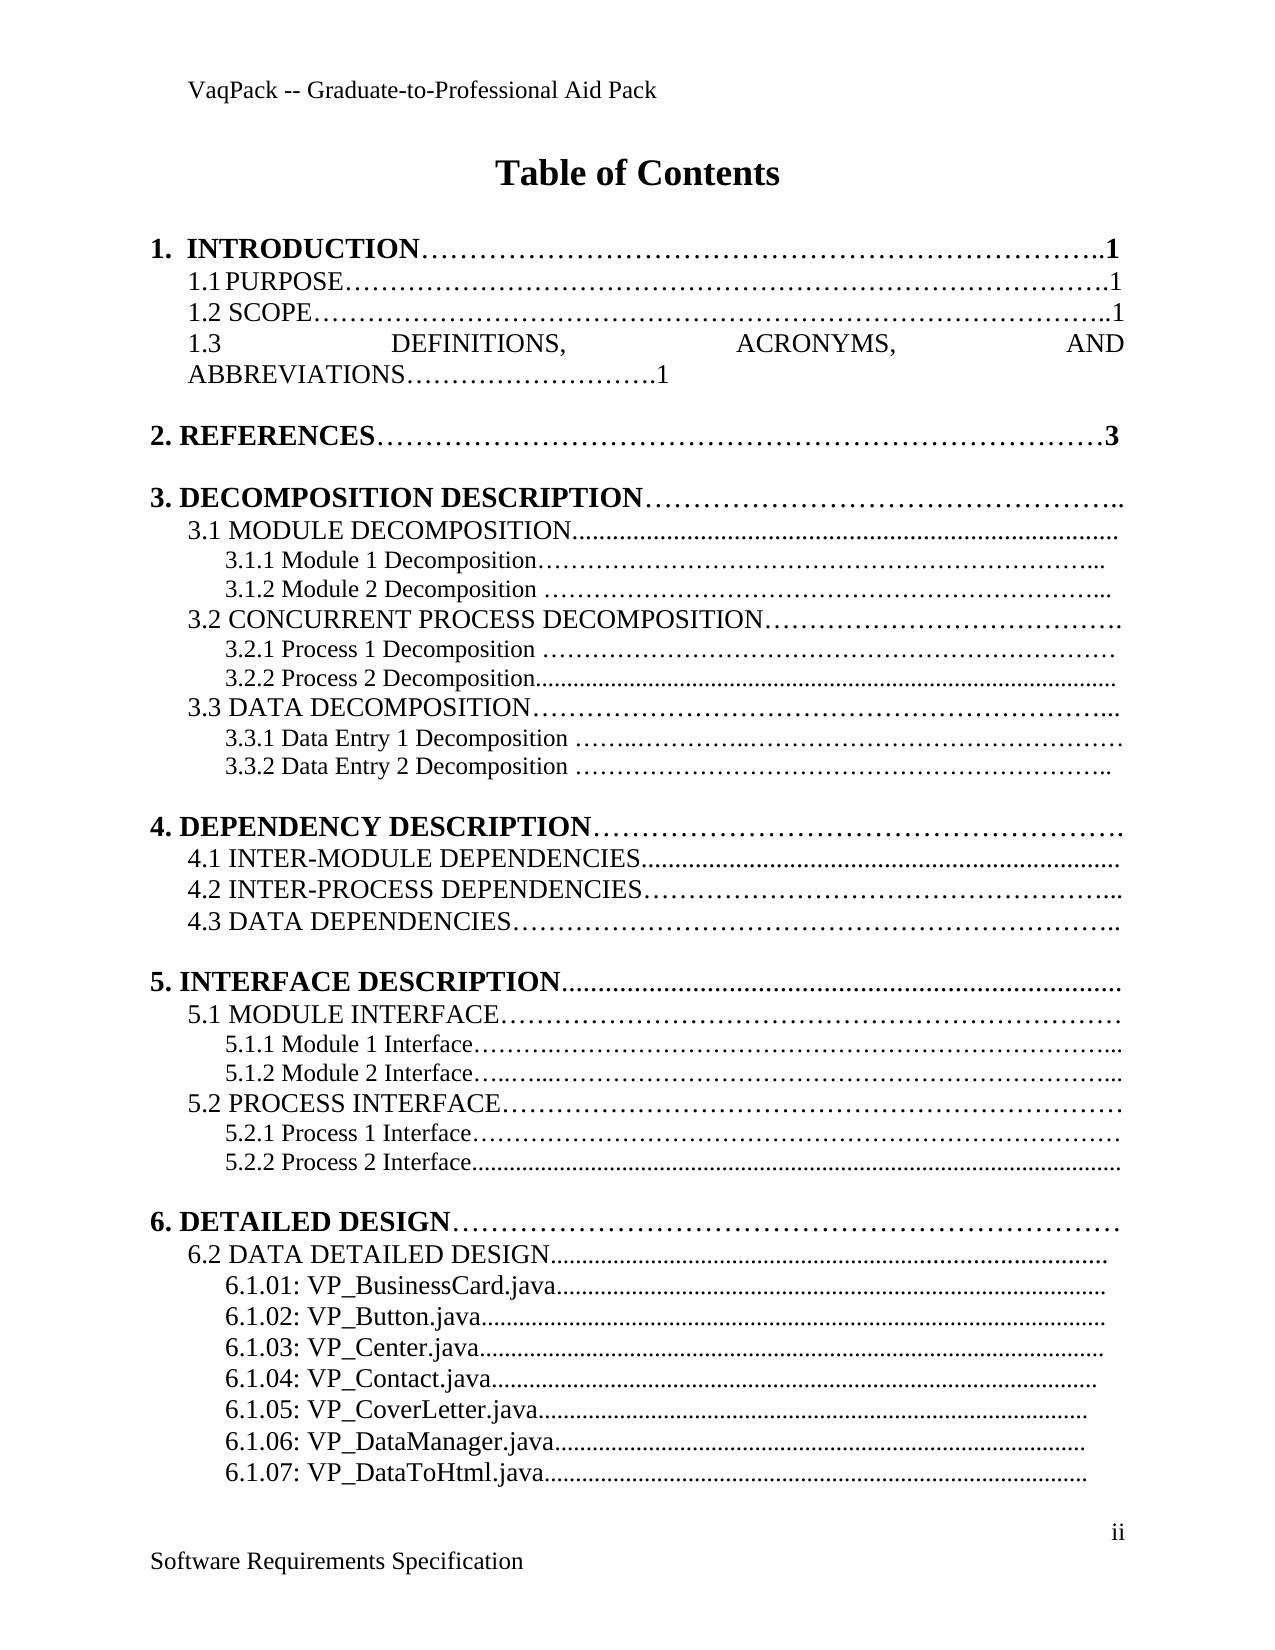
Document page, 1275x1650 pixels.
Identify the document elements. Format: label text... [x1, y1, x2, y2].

text 5.1.2 Module 2 Interface…..…...…………………………………………………………... [225, 1058, 1125, 1087]
text 1.3 DEFINITIONS, ACRONYMS, AND ABBREVIATIONS……………………….1 [187, 327, 1125, 389]
text Table of Contents [150, 150, 1125, 193]
text 6.1.02: VP_Button.java.................................................................................................... [187, 1300, 1125, 1331]
text 5.2.1 Process 1 Interface…………………………………………………………………… [150, 1118, 1125, 1147]
text 6.1.06: VP_DataManager.java..................................................................................... [187, 1424, 1125, 1456]
text 3.2 CONCURRENT PROCESS DECOMPOSITION…………………………………. [150, 603, 1125, 634]
text 4.1 INTER-MODULE DEPENDENCIES....................................................................... [150, 842, 1125, 873]
text 5.1 MODULE INTERFACE…………………………………………………………… [150, 998, 1125, 1029]
text 5.1.1 Module 1 Interface……….…………………………………………………………... [225, 1029, 1125, 1058]
text 6.1.03: VP_Center.java.................................................................................................... [187, 1331, 1125, 1362]
text 6.1.04: VP_Contact.java................................................................................................. [187, 1362, 1125, 1393]
text 3.1 MODULE DECOMPOSITION................................................................................. [150, 514, 1125, 545]
text 5. INTERFACE DESCRIPTION............................................................................. [150, 964, 1125, 998]
text 5.2 PROCESS INTERFACE…………………………………………………………… [150, 1087, 1125, 1118]
text 1.1 PURPOSE………………………………………………………………………….1 [187, 265, 1125, 296]
text 5.2.2 Process 2 Interface........................................................................................................ [150, 1147, 1125, 1175]
text 6.1.07: VP_DataToHtml.java....................................................................................... [187, 1456, 1125, 1487]
text 3.2.2 Process 2 Decomposition............................................................................................. [150, 663, 1125, 691]
text 6.1.01: VP_BusinessCard.java........................................................................................ [187, 1269, 1125, 1300]
text 3.3.1 Data Entry 1 Decomposition ……..…………..……………………………………… [150, 723, 1125, 751]
text 3.1.2 Module 2 Decomposition …………………………………………………………... [225, 574, 1125, 603]
text 6. DETAILED DESIGN…………………………………………………………… [150, 1204, 1125, 1238]
text 3. DECOMPOSITION DESCRIPTION………………………………………….. [150, 481, 1125, 514]
text 1.2 SCOPE……………………………………………………………………………..1 [187, 296, 1125, 327]
text 4.2 INTER-PROCESS DEPENDENCIES……………………………………………... [150, 873, 1125, 905]
text 4.3 DATA DEPENDENCIES………………………………………………………….. [150, 905, 1125, 936]
text 3.1.1 Module 1 Decomposition…………………………………………………………... [225, 545, 1125, 574]
text 2. REFERENCES…………………………………………………………………3 [150, 418, 1125, 452]
text 1. INTRODUCTION……………………………………………………………..1 [150, 231, 1125, 265]
text 6.2 DATA DETAILED DESIGN....................................................................................... [187, 1238, 1125, 1269]
text 6.1.05: VP_CoverLetter.java........................................................................................ [187, 1393, 1125, 1424]
text 4. DEPENDENCY DESCRIPTION………………………………………………. [150, 809, 1125, 842]
text 3.3 DATA DECOMPOSITION………………………………………………………... [150, 691, 1125, 723]
text 3.2.1 Process 1 Decomposition …………………………………………………………… [150, 634, 1125, 663]
text 3.3.2 Data Entry 2 Decomposition ……………………………………………………….. [150, 751, 1125, 780]
